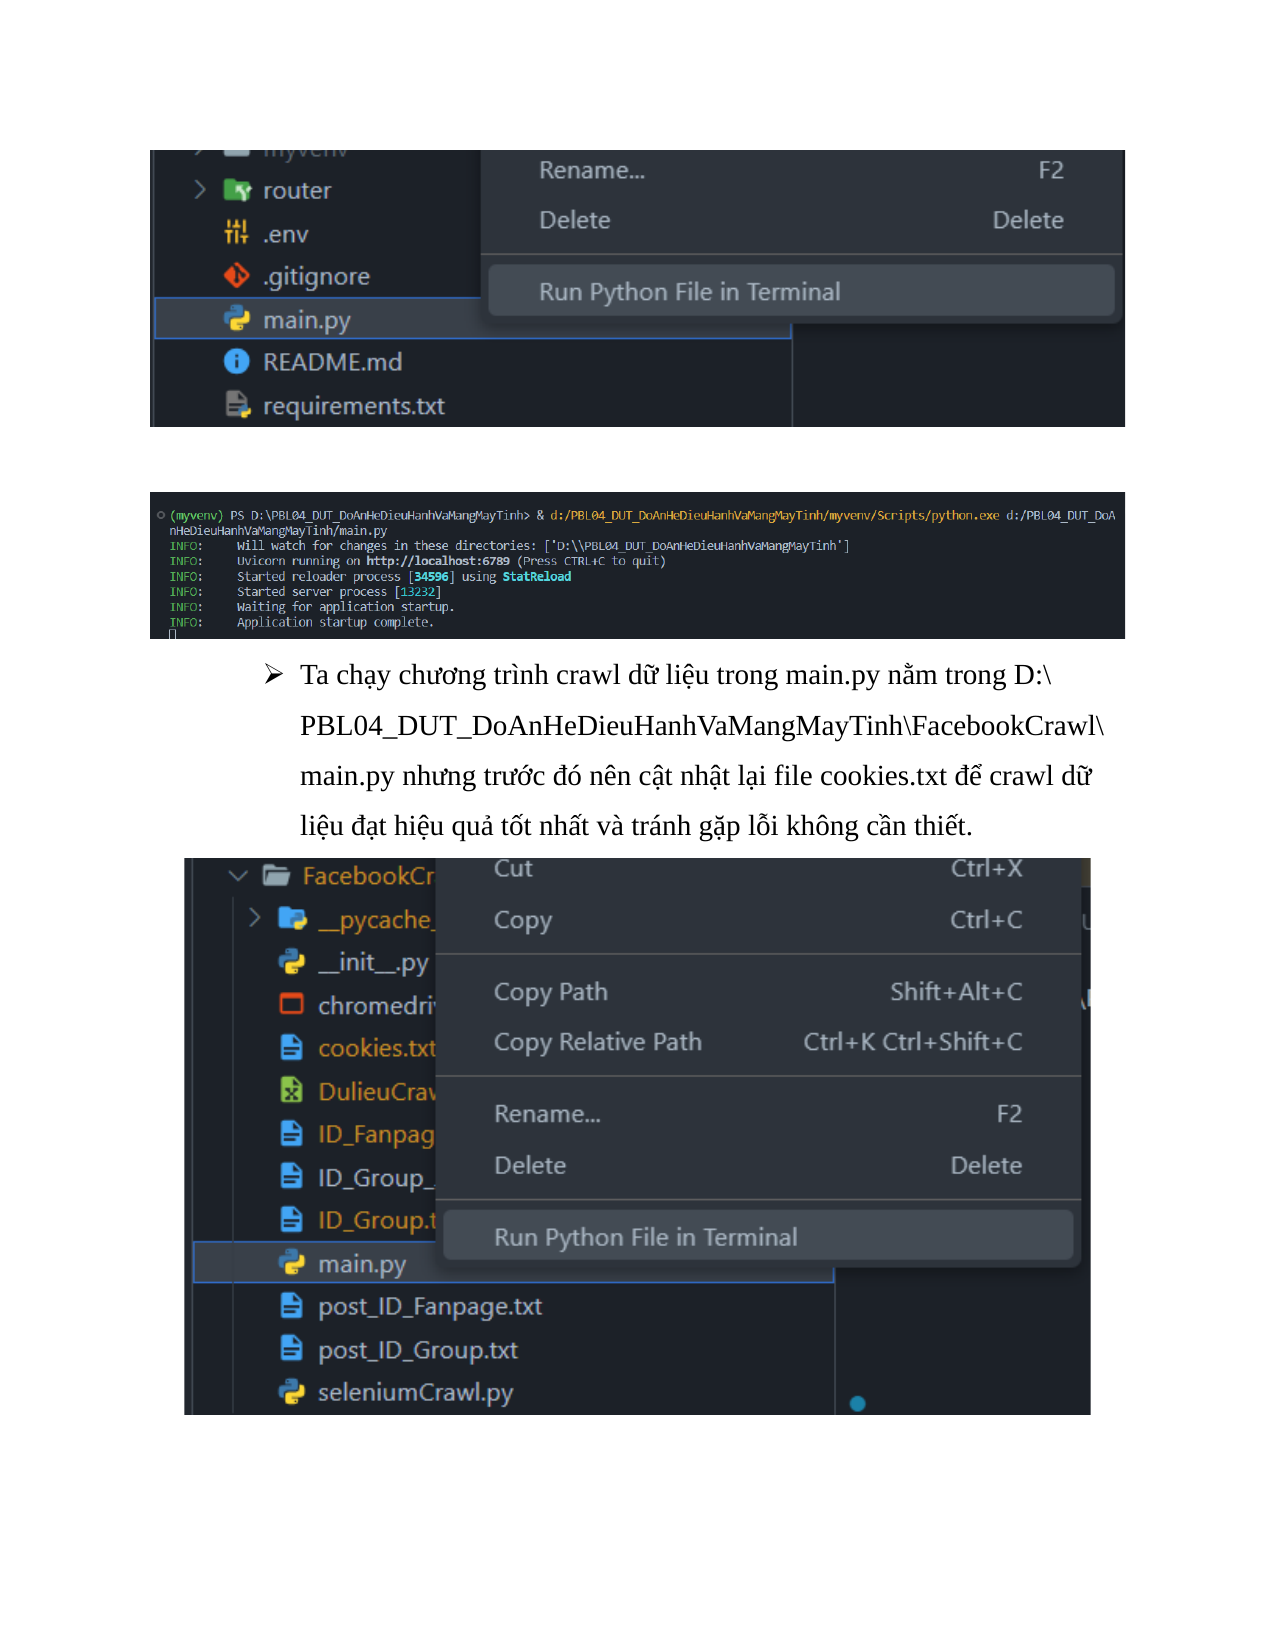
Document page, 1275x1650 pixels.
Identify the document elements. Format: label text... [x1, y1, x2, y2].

picture [184, 858, 1091, 1415]
list Ta chạy chương trình crawl dữ liệu trong main.py nằm trong D:\PBL04_DUT_DoAnHeDieuHanhVaMangMayTinh\FacebookCrawl\main.py nhưng trước đó nên cật nhật lại file cookies.txt để crawl dữ liệu đạt hiệu quả tốt nhất và tránh gặp lỗi không cần thiết. [262, 657, 1125, 842]
picture [150, 150, 1125, 427]
picture [150, 492, 1125, 639]
